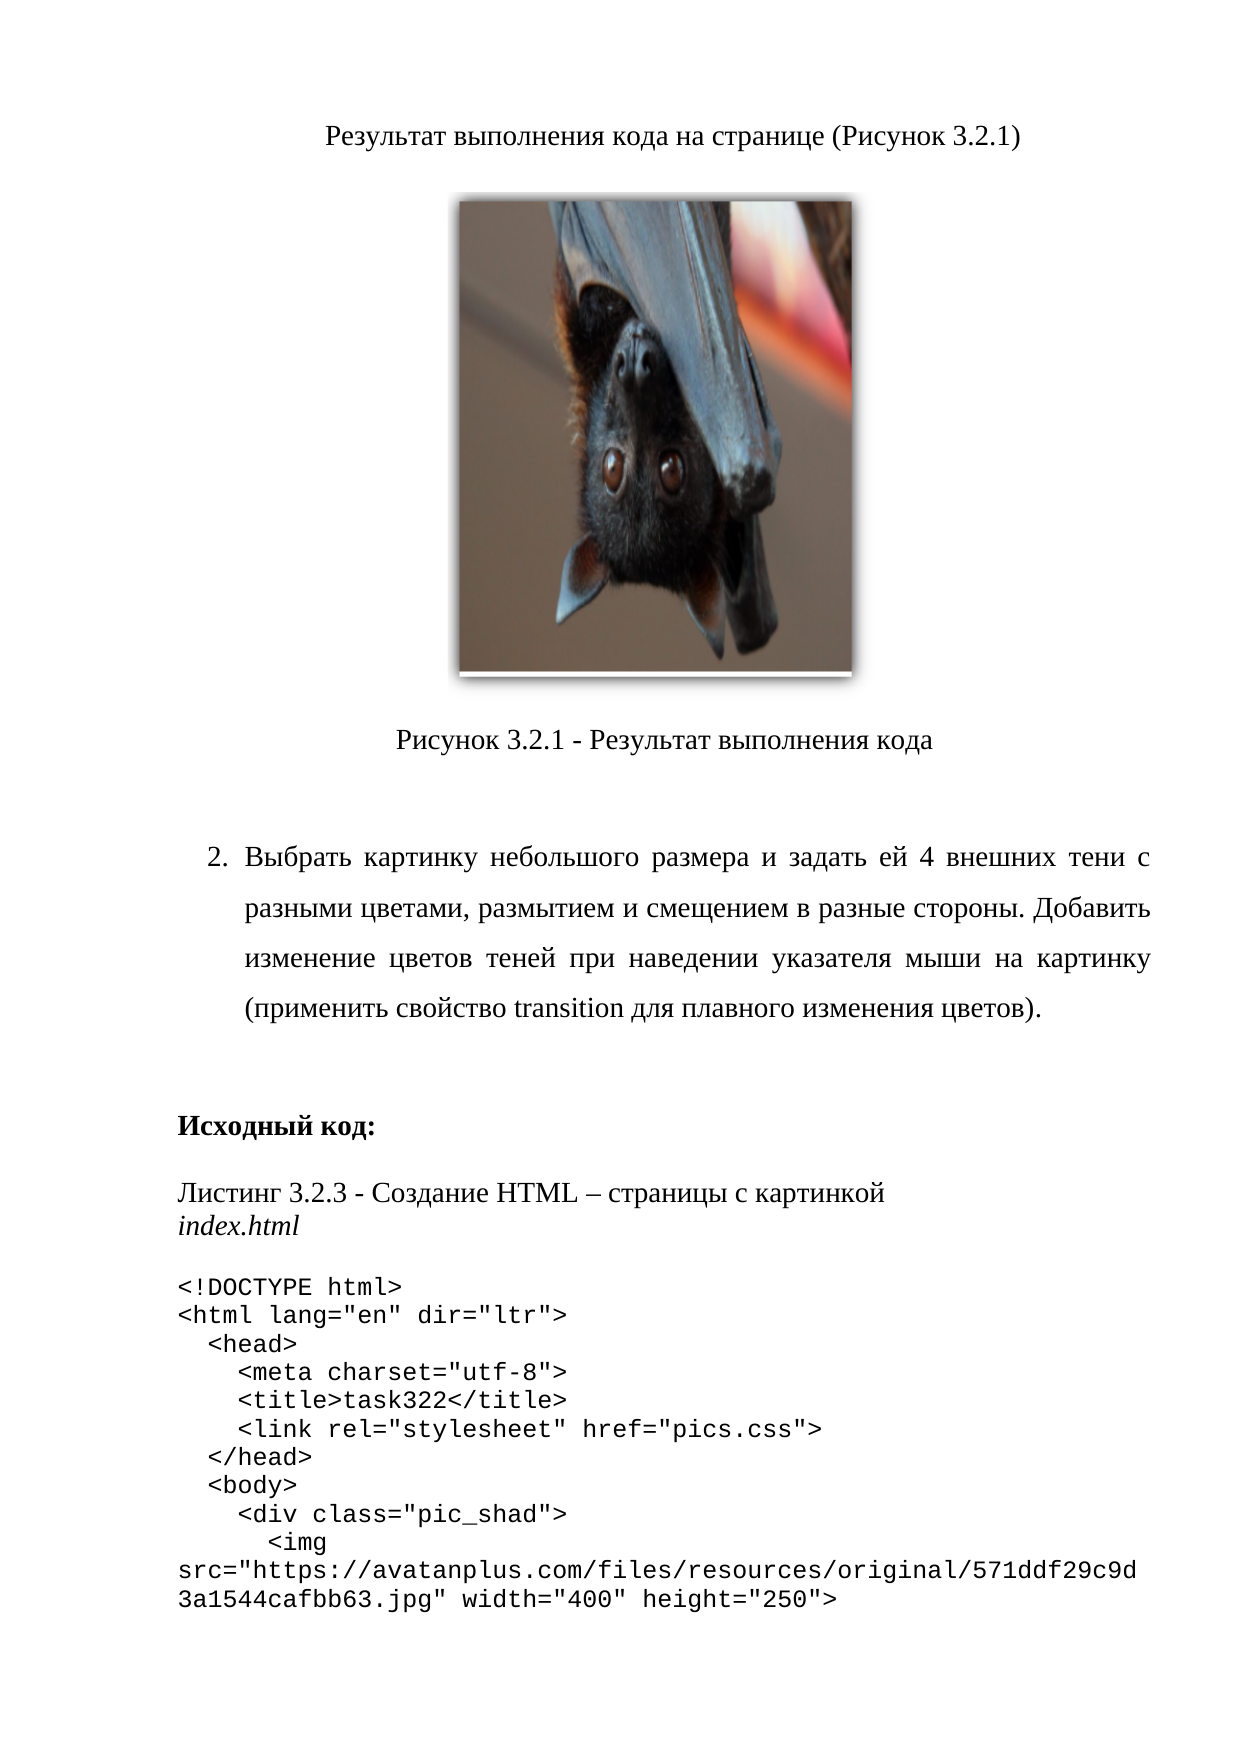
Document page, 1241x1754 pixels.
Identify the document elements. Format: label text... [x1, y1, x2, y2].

text Исходный код: [177, 1108, 1152, 1141]
list Результат выполнения кода на странице (Рисунок 3.2.1) [251, 118, 1152, 152]
picture [447, 192, 882, 706]
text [177, 1275, 1152, 1615]
text Листинг 3.2.3 - Создание HTML – страницы с картинкой index.html [177, 1175, 1152, 1242]
list Выбрать картинку небольшого размера и задать ей 4 внешних тени с разными цветами, размытием и смещением в разные стороны. Добавить изменение цветов теней при наведении указателя мыши на картинку (применить свойство transition для плавного изменения цветов). [207, 839, 1152, 1024]
